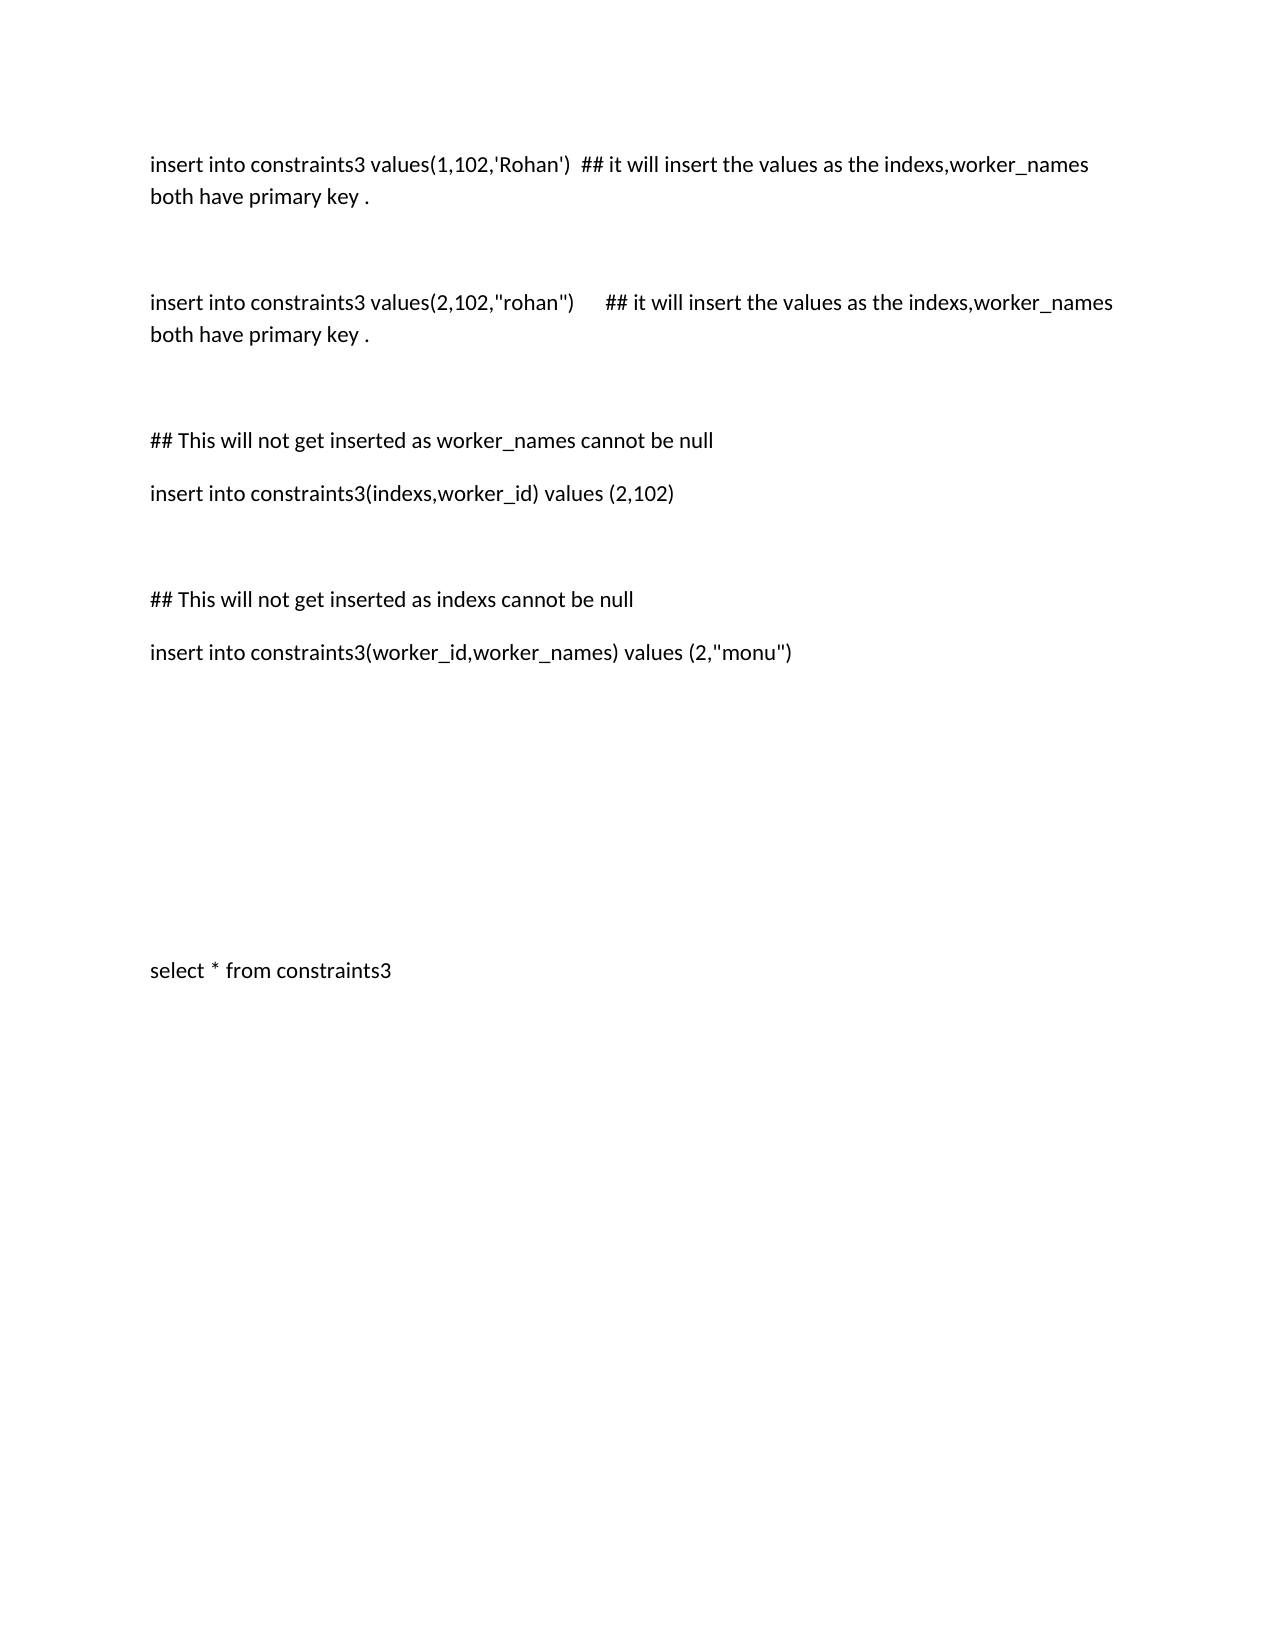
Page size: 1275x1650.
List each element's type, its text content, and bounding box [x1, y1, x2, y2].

text select * from constraints3 [150, 957, 1125, 985]
text ## This will not get inserted as worker_names cannot be null [150, 426, 1125, 454]
text insert into constraints3 values(2,102,"rohan") ## it will insert the values as the indexs,worker_names both have primary key . [150, 288, 1125, 348]
text ## This will not get inserted as indexs cannot be null [150, 586, 1125, 613]
text insert into constraints3(indexs,worker_id) values (2,102) [150, 479, 1125, 507]
text insert into constraints3(worker_id,worker_names) values (2,"monu") [150, 638, 1125, 667]
text insert into constraints3 values(1,102,'Rohan') ## it will insert the values as the indexs,worker_names both have primary key . [150, 150, 1125, 210]
